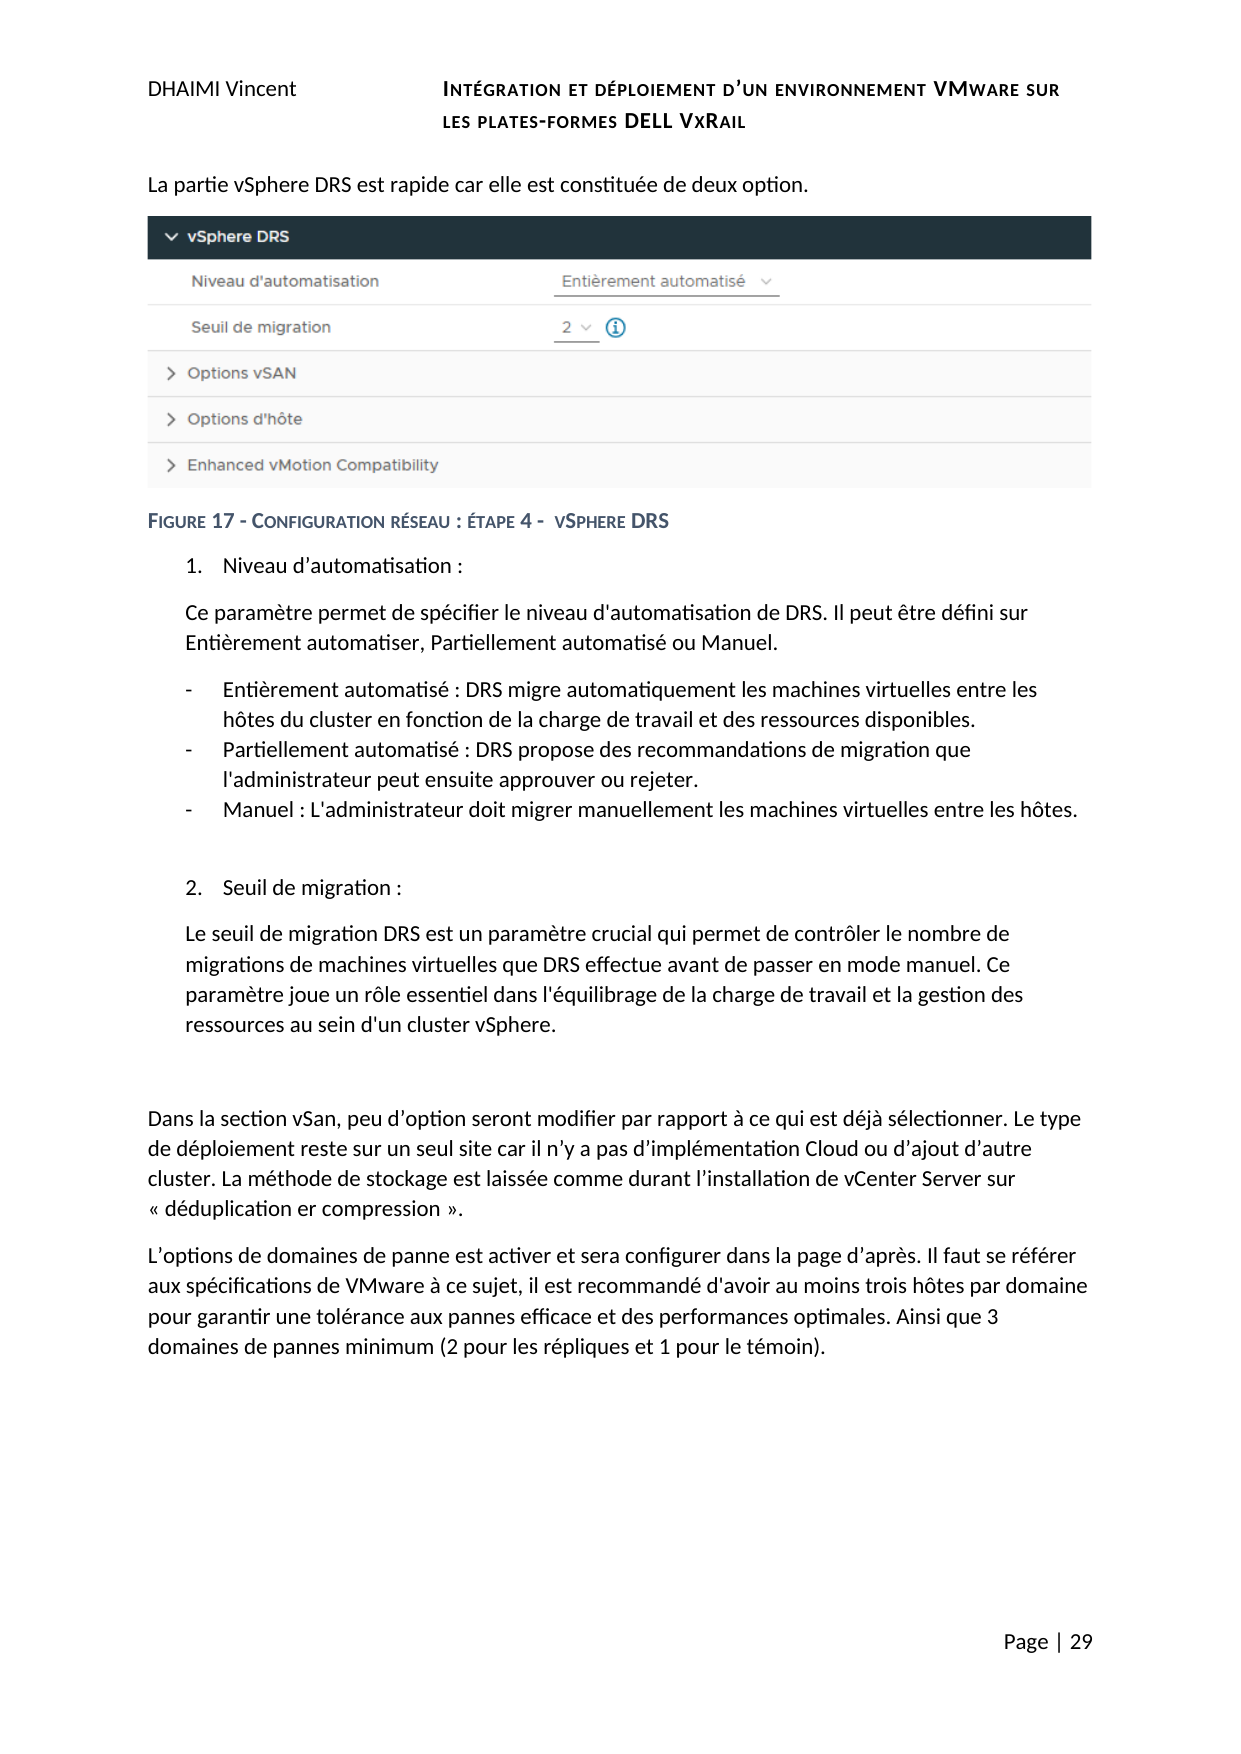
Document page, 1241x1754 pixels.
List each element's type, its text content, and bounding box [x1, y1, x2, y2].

text Figure 17 - Configuration réseau : étape 4 - vSphere DRS [148, 506, 1093, 534]
list Manuel : L'administrateur doit migrer manuellement les machines virtuelles entre les hôtes. [185, 796, 1093, 823]
text Le seuil de migration DRS est un paramètre crucial qui permet de contrôler le nombre de migrations de machines virtuelles que DRS effectue avant de passer en mode manuel. Ce paramètre joue un rôle essentiel dans l'équilibrage de la charge de travail et la gestion des ressources au sein d'un cluster vSphere. [185, 919, 1093, 1038]
list Entièrement automatisé : DRS migre automatiquement les machines virtuelles entre les hôtes du cluster en fonction de la charge de travail et des ressources disponibles. [185, 675, 1093, 733]
text Ce paramètre permet de spécifier le niveau d'automatisation de DRS. Il peut être défini sur Entièrement automatiser, Partiellement automatisé ou Manuel. [185, 598, 1093, 656]
picture [147, 216, 1092, 488]
text L’options de domaines de panne est activer et sera configurer dans la page d’après. Il faut se référer aux spécifications de VMware à ce sujet, il est recommandé d'avoir au moins trois hôtes par domaine pour garantir une tolérance aux pannes efficace et des performances optimales. Ainsi que 3 domaines de pannes minimum (2 pour les répliques et 1 pour le témoin). [148, 1241, 1093, 1360]
list Niveau d’automatisation : [185, 551, 1093, 579]
text La partie vSphere DRS est rapide car elle est constituée de deux option. [148, 170, 1093, 198]
text Dans la section vSan, peu d’option seront modifier par rapport à ce qui est déjà sélectionner. Le type de déploiement reste sur un seul site car il n’y a pas d’implémentation Cloud ou d’ajout d’autre cluster. La méthode de stockage est laissée comme durant l’installation de vCenter Server sur « déduplication er compression ». [148, 1104, 1093, 1222]
list Partiellement automatisé : DRS propose des recommandations de migration que l'administrateur peut ensuite approuver ou rejeter. [185, 735, 1093, 793]
list Seuil de migration : [185, 873, 1093, 901]
